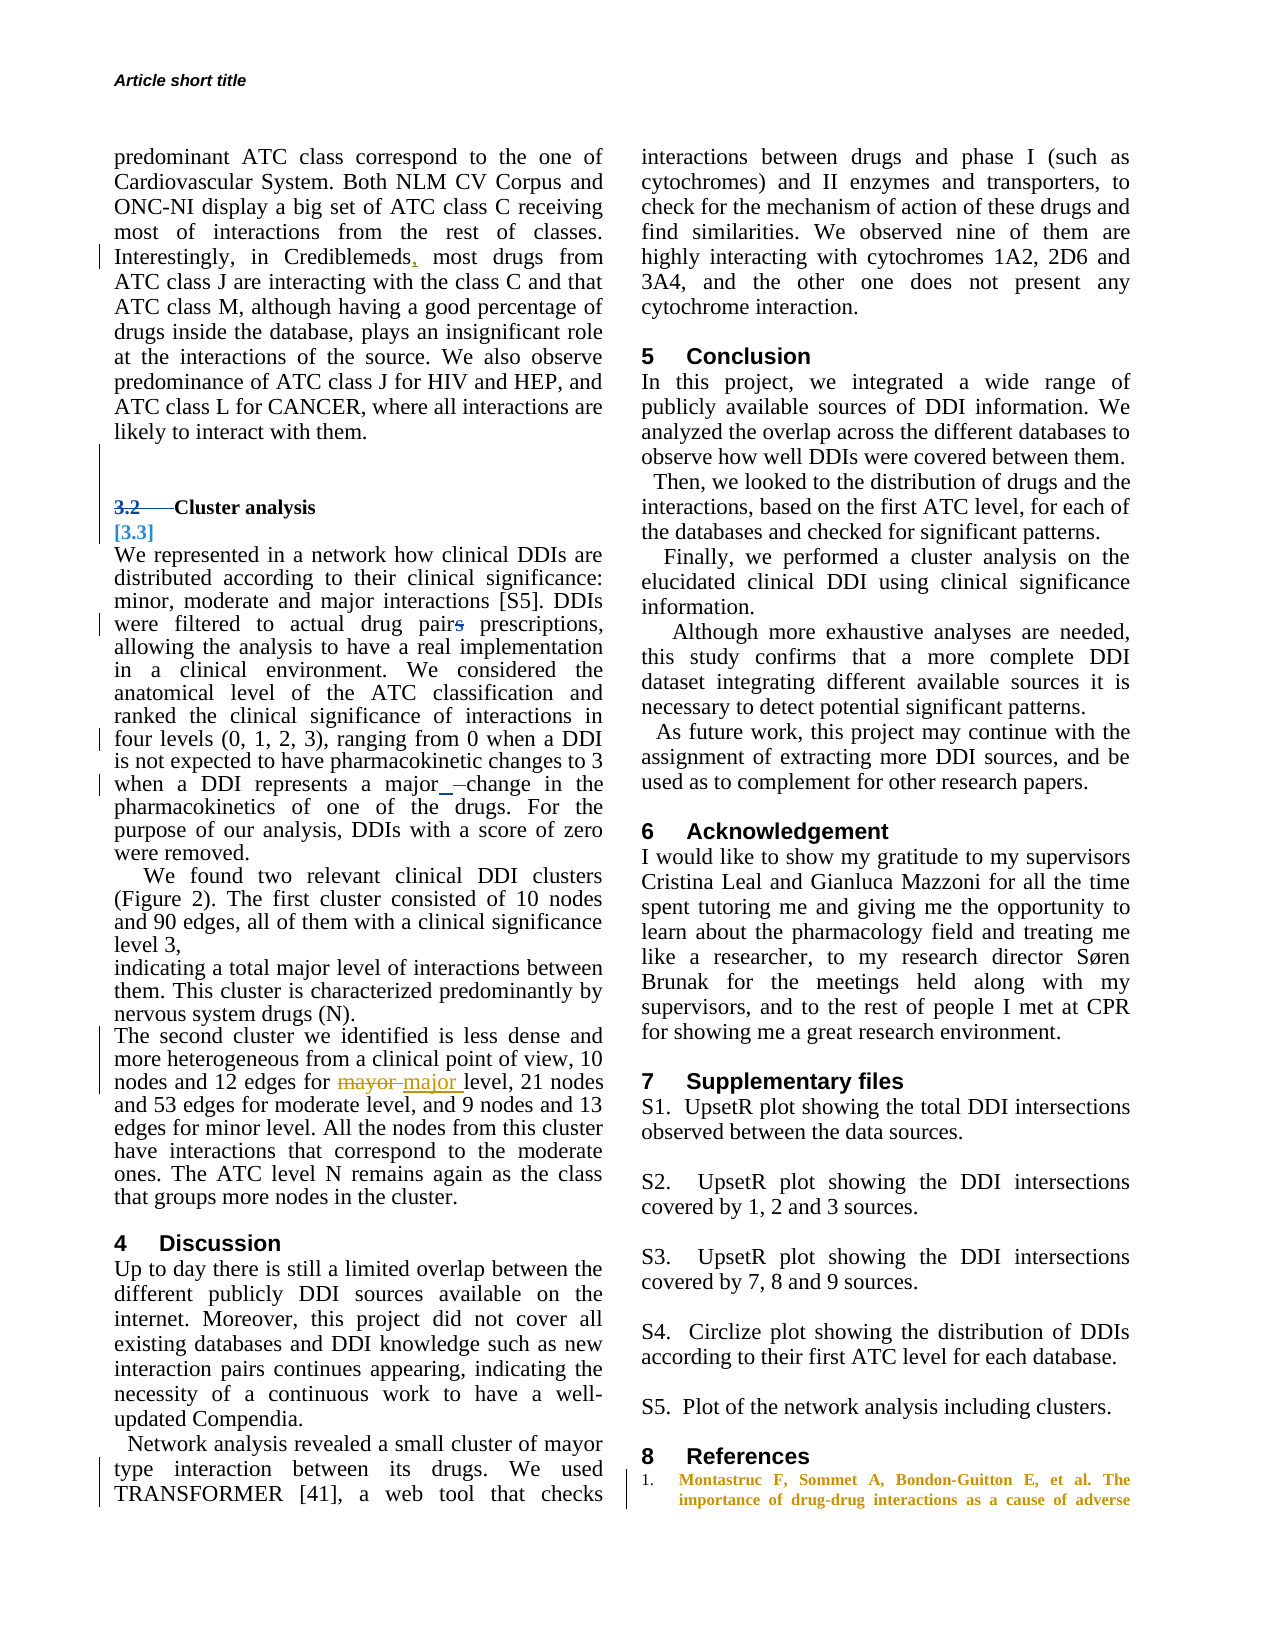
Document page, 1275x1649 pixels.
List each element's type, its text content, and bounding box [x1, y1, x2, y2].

text We represented in a network how clinical DDIs are distributed according to their clinical significance: minor, moderate and major interactions [S5]. DDIs were filtered to actual drug pair prescriptions, allowing the analysis to have a real implementation in a clinical environment. We considered the anatomical level of the ATC classification and ranked the clinical significance of interactions in four levels (0, 1, 2, 3), ranging from 0 when a DDI is not expected to have pharmacokinetic changes to 3 when a DDI represents a majorchange in the pharmacokinetics of one of the drugs. For the purpose of our analysis, DDIs with a score of zero were removed. [114, 544, 604, 865]
list I would like to show my gratitude to my supervisors Cristina Leal and Gianluca Mazzoni for all the time spent tutoring me and giving me the opportunity to learn about the pharmacology field and treating me like a researcher, to my research director Søren Brunak for the meetings held along with my supervisors, and to the rest of people I met at CPR for showing me a great research environment. [641, 844, 1131, 1044]
list S3. UpsetR plot showing the DDI intersections covered by 7, 8 and 9 sources. [641, 1244, 1131, 1294]
list Discussion [114, 1232, 604, 1257]
text Network analysis revealed a small cluster of mayor type interaction between its drugs. We used TRANSFORMER [41], a web tool that checks interactions between drugs and phase I (such as cytochromes) and II enzymes and transporters, to check for the mechanism of action of these drugs and find similarities. We observed nine of them are highly interacting with cytochromes 1A2, 2D6 and 3A4, and the other one does not present any cytochrome interaction. [114, 1432, 604, 1507]
list Then, we looked to the distribution of drugs and the interactions, based on the first ATC level, for each of the databases and checked for significant patterns. [641, 469, 1131, 544]
list S5. Plot of the network analysis including clusters. [641, 1394, 1131, 1419]
list Cluster analysis [114, 494, 604, 519]
text Although more exhaustive analyses are needed, this study confirms that a more complete DDI dataset integrating different available sources it is necessary to detect potential significant patterns. [641, 619, 1131, 719]
list Acknowledgement [641, 819, 1131, 844]
list Conclusion [641, 344, 1131, 369]
text Network analysis revealed a small cluster of mayor type interaction between its drugs. We used TRANSFORMER [41], a web tool that checks interactions between drugs and phase I (such as cytochromes) and II enzymes and transporters, to check for the mechanism of action of these drugs and find similarities. We observed nine of them are highly interacting with cytochromes 1A2, 2D6 and 3A4, and the other one does not present any cytochrome interaction. [641, 144, 1131, 319]
text The second cluster we identified is less dense and more heterogeneous from a clinical point of view, 10 nodes and 12 edges for level, 21 nodes and 53 edges for moderate level, and 9 nodes and 13 edges for minor level. All the nodes from this cluster have interactions that correspond to the moderate ones. The ATC level N remains again as the class that groups more nodes in the cluster. [114, 1026, 604, 1209]
text Finally, we performed a cluster analysis on the elucidated clinical DDI using clinical significance information. [641, 544, 1131, 619]
list S4. Circlize plot showing the distribution of DDIs according to their first ATC level for each database. [641, 1319, 1131, 1369]
text We found two relevant clinical DDI clusters (Figure 2). The first cluster consisted of 10 nodes and 90 edges, all of them with a clinical significance level 3, [114, 865, 604, 957]
text indicating a total major level of interactions between them. This cluster is characterized predominantly by nervous system drugs (N). [114, 957, 604, 1026]
list In this project, we integrated a wide range of publicly available sources of DDI information. We analyzed the overlap across the different databases to observe how well DDIs were covered between them. [641, 369, 1131, 469]
text As future work, this project may continue with the assignment of extracting more DDI sources, and be used as to complement for other research papers. [641, 719, 1131, 794]
text Up to day there is still a limited overlap between the different publicly DDI sources available on the internet. Moreover, this project did not cover all existing databases and DDI knowledge such as new interaction pairs continues appearing, indicating the necessity of a continuous work to have a well-updated Compendia. [114, 1257, 604, 1432]
list Supplementary files [641, 1069, 1131, 1094]
list S2. UpsetR plot showing the DDI intersections covered by 1, 2 and 3 sources. [641, 1169, 1131, 1219]
list References [641, 1444, 1131, 1469]
list S1. UpsetR plot showing the total DDI intersections observed between the data sources. [641, 1094, 1131, 1144]
